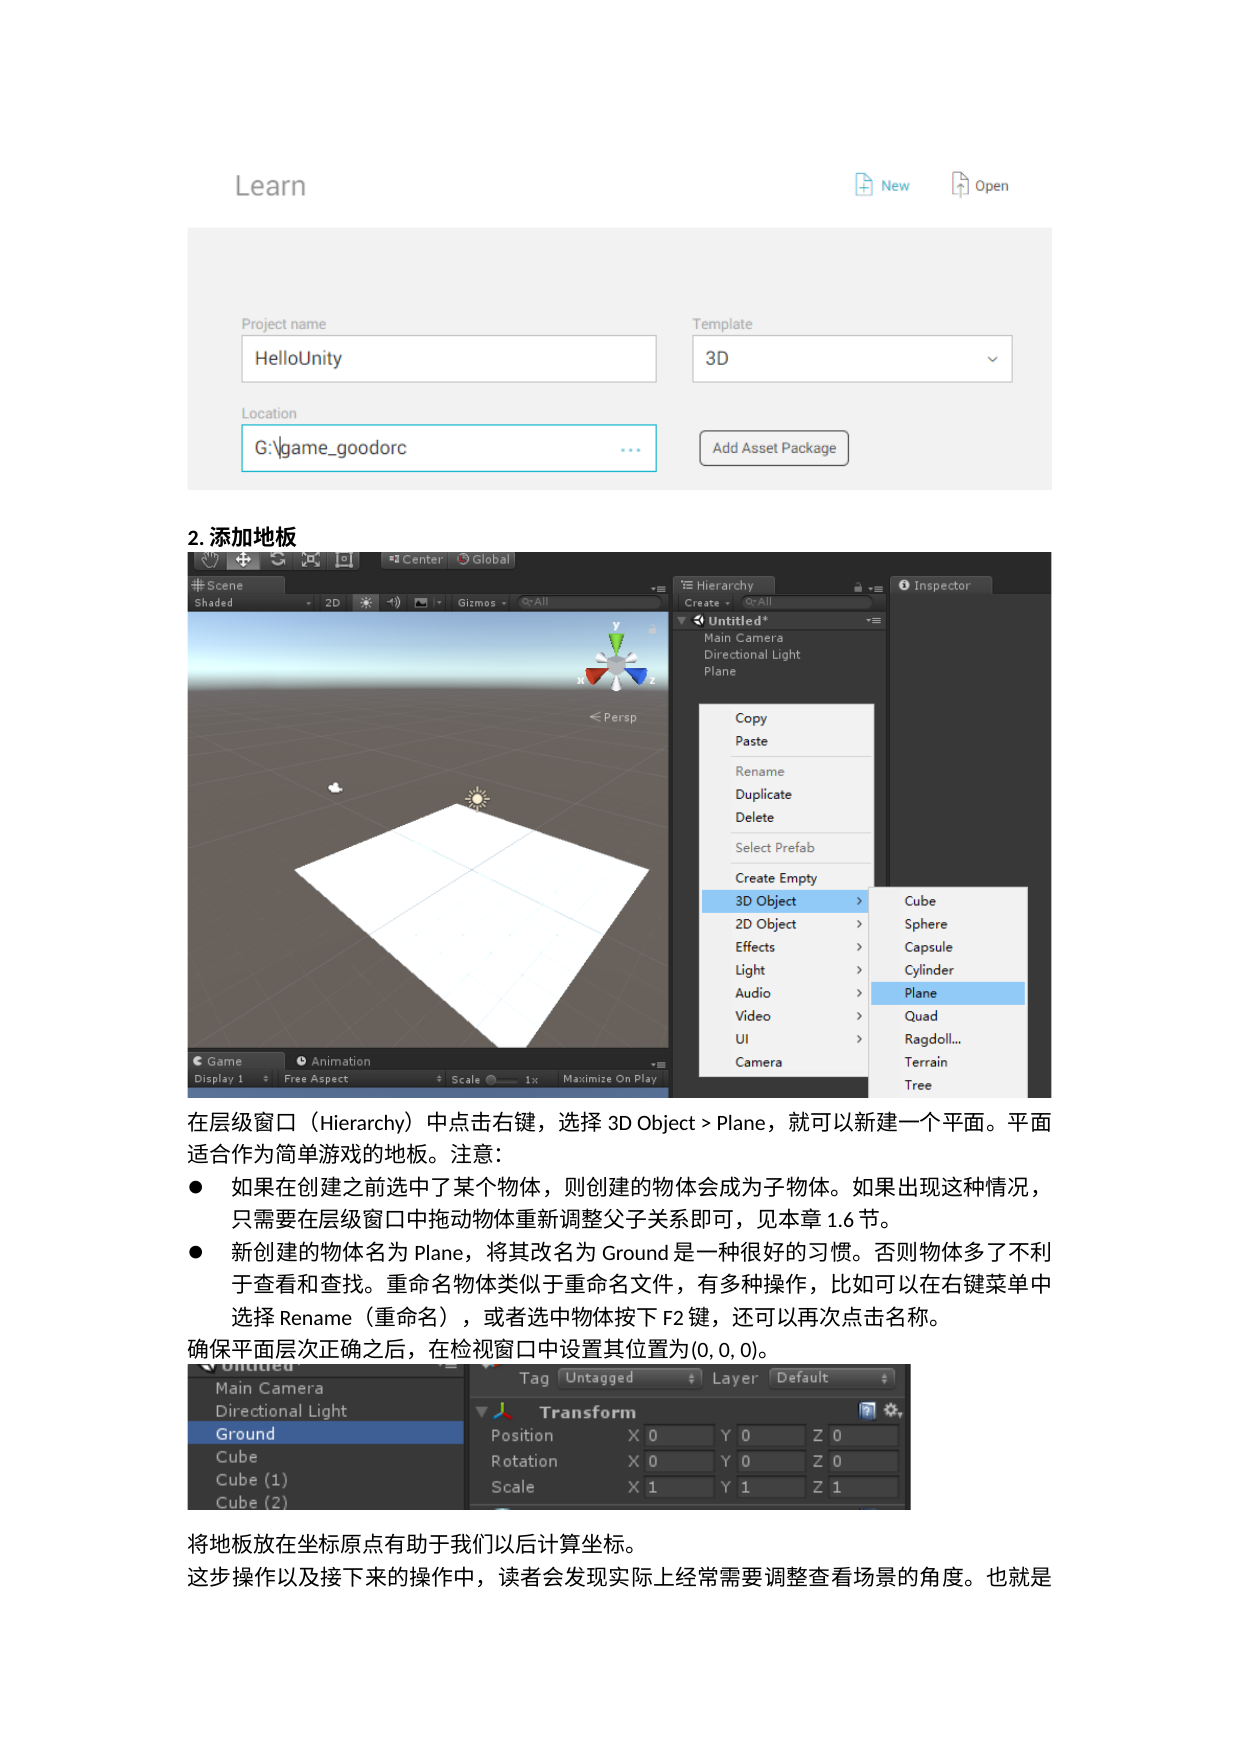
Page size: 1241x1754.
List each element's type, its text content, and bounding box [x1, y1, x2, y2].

list 确保平面层次正确之后，在检视窗口中设置其位置为(0, 0, 0)。 [187, 1332, 1053, 1364]
list 添加地板 [187, 519, 1053, 552]
picture [187, 1364, 911, 1510]
picture [187, 162, 1052, 490]
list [187, 1559, 1053, 1592]
list 将地板放在坐标原点有助于我们以后计算坐标。 [187, 1527, 1053, 1559]
list 新创建的物体名为Plane，将其改名为Ground是一种很好的习惯。否则物体多了不利于查看和查找。重命名物体类似于重命名文件，有多种操作，比如可以在右键菜单中选择Rename（重命名），或者选中物体按下F2键，还可以再次点击名称。 [187, 1234, 1053, 1332]
list 如果在创建之前选中了某个物体，则创建的物体会成为子物体。如果出现这种情况，只需要在层级窗口中拖动物体重新调整父子关系即可，见本章1.6节。 [187, 1169, 1053, 1234]
picture [187, 552, 1052, 1098]
list 在层级窗口（Hierarchy）中点击右键，选择3D Object > Plane，就可以新建一个平面。平面适合作为简单游戏的地板。注意： [187, 1104, 1053, 1169]
